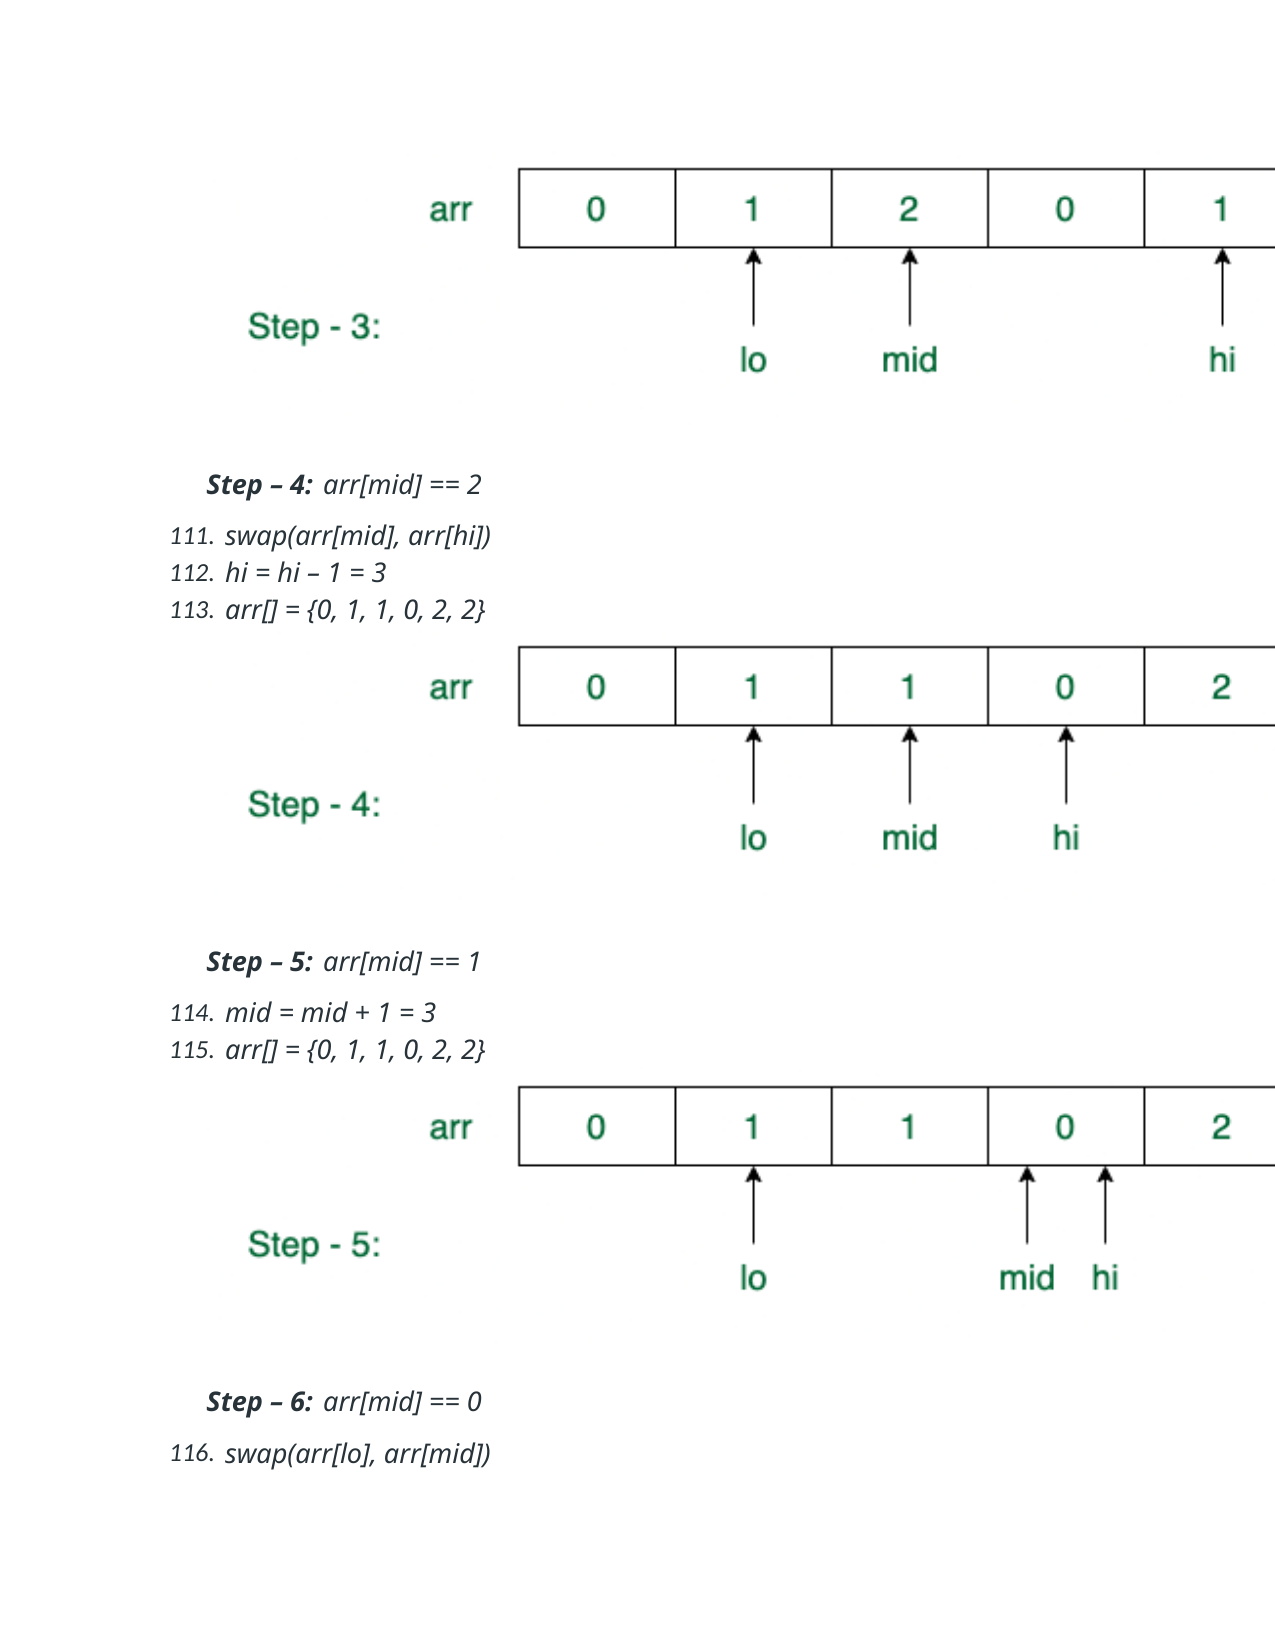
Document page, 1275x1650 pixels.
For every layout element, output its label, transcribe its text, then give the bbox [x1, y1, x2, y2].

list hi = hi – 1 = 3 [169, 553, 1125, 590]
list mid = mid + 1 = 3 [169, 994, 1125, 1031]
picture [206, 627, 1275, 903]
list arr[] = {0, 1, 1, 0, 2, 2} [169, 1031, 1125, 1067]
list swap(arr[mid], arr[hi]) [169, 517, 1125, 553]
picture [206, 1067, 1275, 1343]
list swap(arr[lo], arr[mid]) [169, 1434, 1125, 1471]
text Step – 6: arr[mid] == 0 [206, 1383, 1125, 1419]
text Step – 5: arr[mid] == 1 [206, 942, 1125, 979]
text Step – 4: arr[mid] == 2 [206, 465, 1125, 502]
picture [206, 150, 1275, 425]
list arr[] = {0, 1, 1, 0, 2, 2} [169, 590, 1125, 627]
